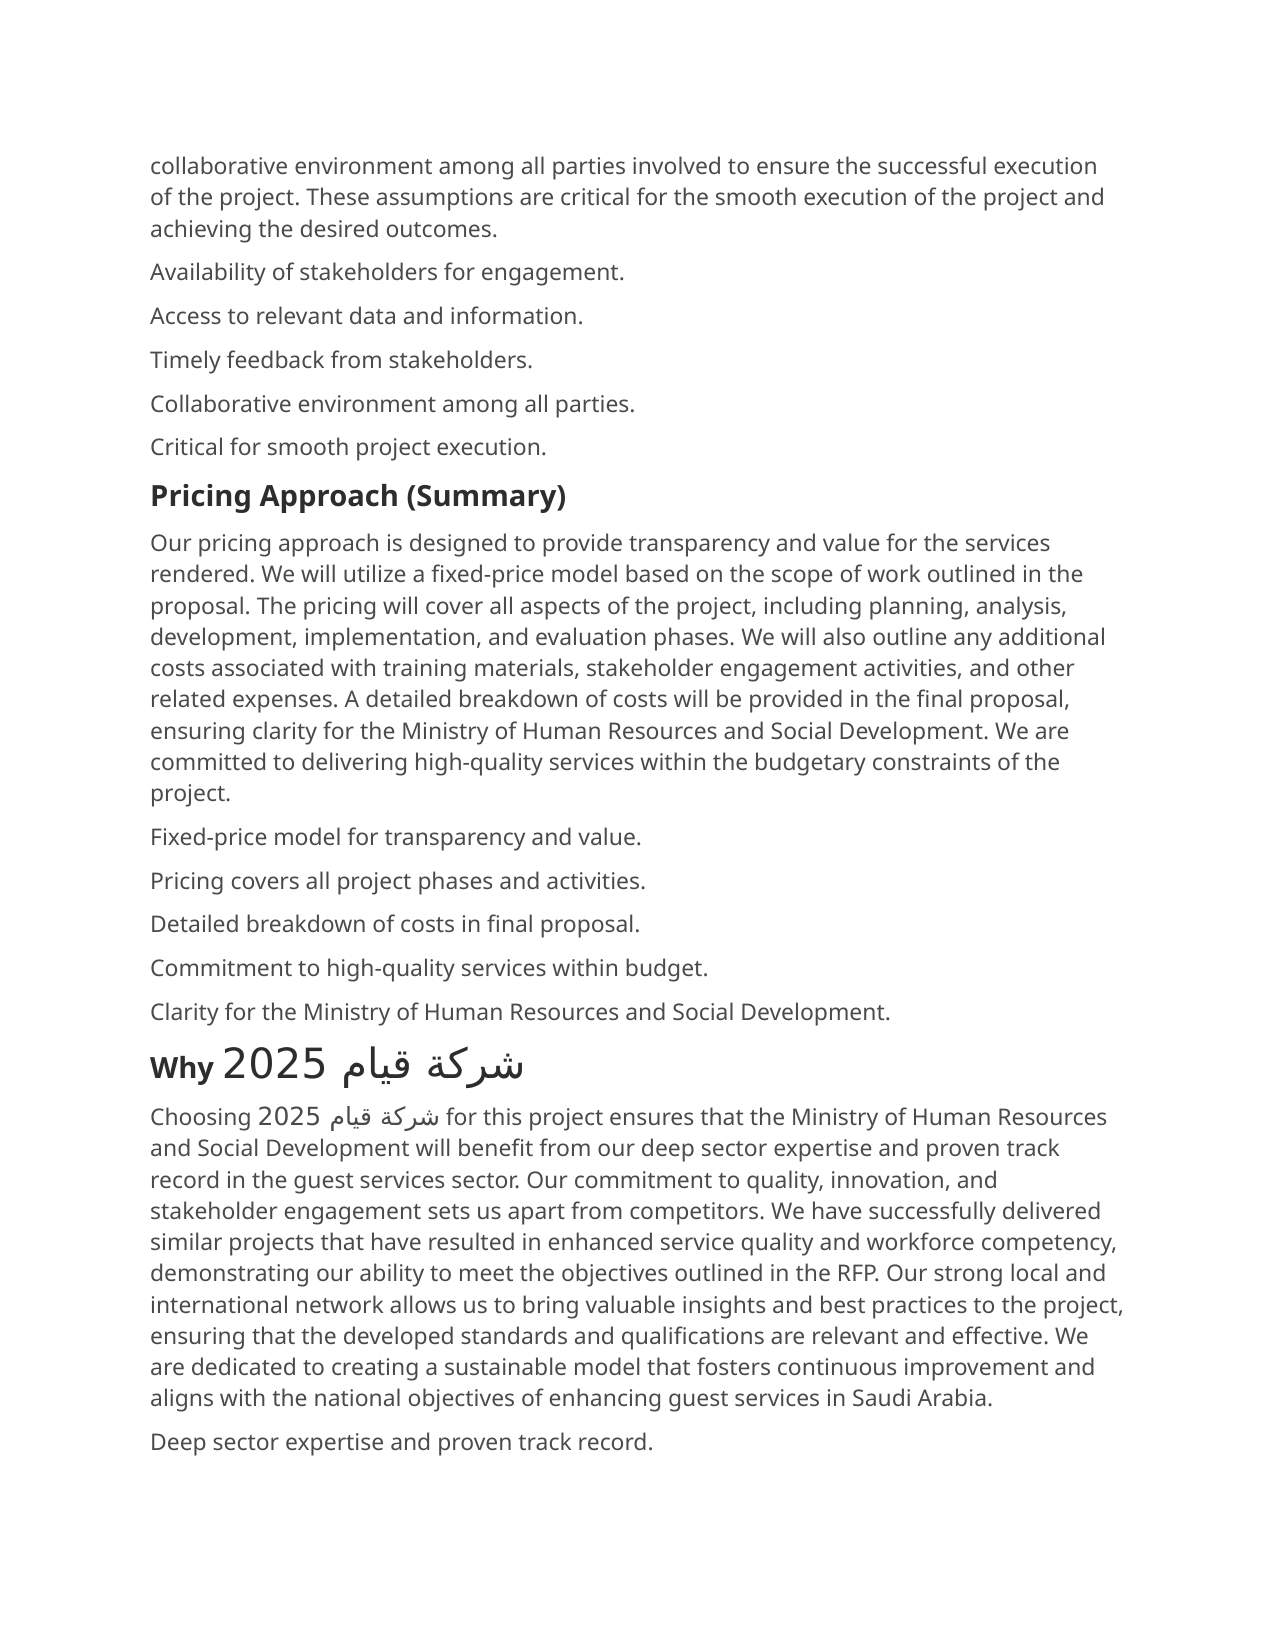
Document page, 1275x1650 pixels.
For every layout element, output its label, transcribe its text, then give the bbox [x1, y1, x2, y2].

text Pricing Approach (Summary) [150, 475, 1125, 515]
text Fixed-price model for transparency and value. [150, 821, 1125, 852]
text Pricing covers all project phases and activities. [150, 865, 1125, 896]
text Collaborative environment among all parties. [150, 387, 1125, 419]
text Detailed breakdown of costs in final proposal. [150, 908, 1125, 940]
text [150, 150, 1125, 244]
text Timely feedback from stakeholders. [150, 344, 1125, 375]
text Access to relevant data and information. [150, 300, 1125, 331]
text Critical for smooth project execution. [150, 431, 1125, 462]
text Deep sector expertise and proven track record. [150, 1426, 1125, 1457]
text Commitment to high-quality services within budget. [150, 952, 1125, 983]
text Availability of stakeholders for engagement. [150, 256, 1125, 287]
text Clarity for the Ministry of Human Resources and Social Development. [150, 996, 1125, 1027]
text Choosing شركة قيام 2025 for this project ensures that the Ministry of Human Resources and Social Development will benefit from our deep sector expertise and proven track record in the guest services sector. Our commitment to quality, innovation, and stakeholder engagement sets us apart from competitors. We have successfully delivered similar projects that have resulted in enhanced service quality and workforce competency, demonstrating our ability to meet the objectives outlined in the RFP. Our strong local and international network allows us to bring valuable insights and best practices to the project, ensuring that the developed standards and qualifications are relevant and effective. We are dedicated to creating a sustainable model that fosters continuous improvement and aligns with the national objectives of enhancing guest services in Saudi Arabia. [150, 1101, 1125, 1414]
text Our pricing approach is designed to provide transparency and value for the services rendered. We will utilize a fixed-price model based on the scope of work outlined in the proposal. The pricing will cover all aspects of the project, including planning, analysis, development, implementation, and evaluation phases. We will also outline any additional costs associated with training materials, stakeholder engagement activities, and other related expenses. A detailed breakdown of costs will be provided in the final proposal, ensuring clarity for the Ministry of Human Resources and Social Development. We are committed to delivering high-quality services within the budgetary constraints of the project. [150, 527, 1125, 808]
text Why شركة قيام 2025 [150, 1040, 1125, 1089]
